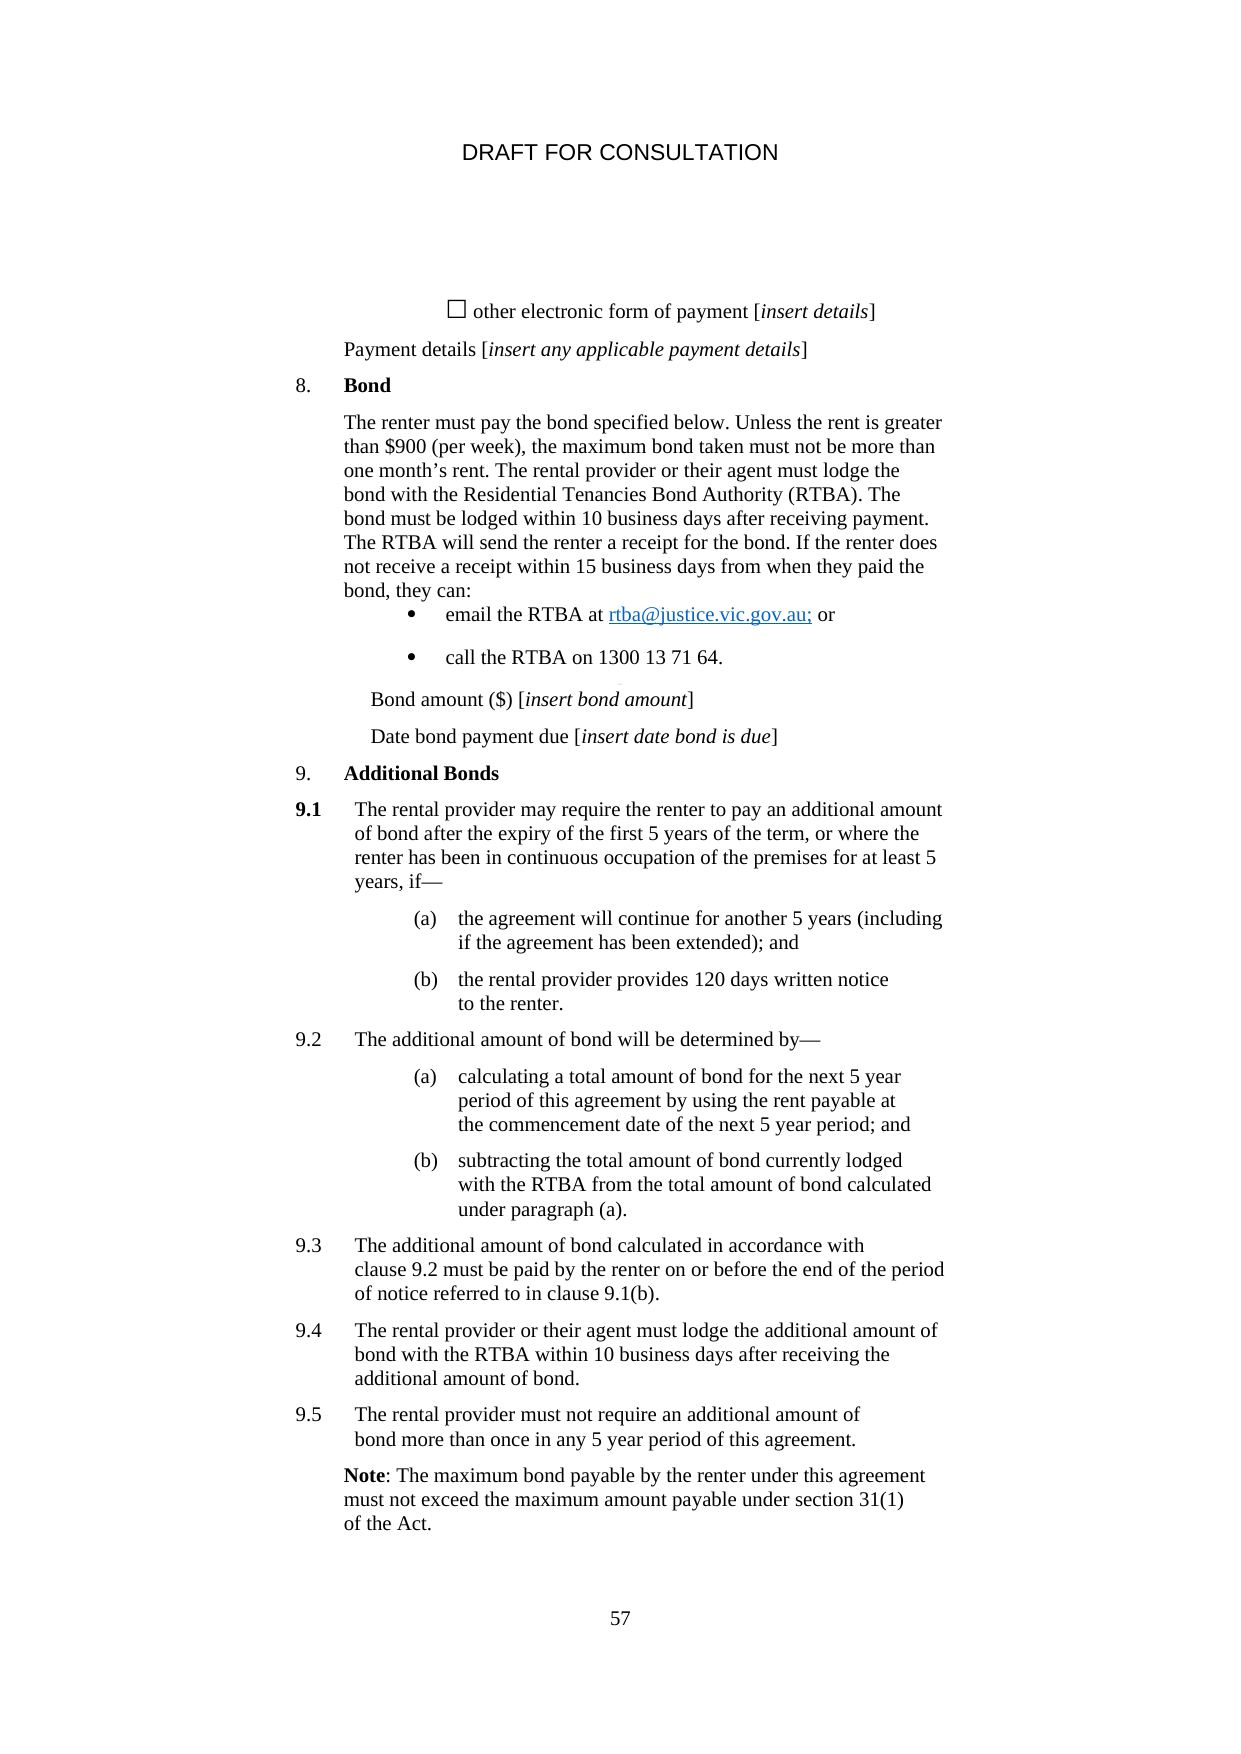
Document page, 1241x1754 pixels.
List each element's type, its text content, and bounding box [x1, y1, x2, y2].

text Date bond payment due [insert date bond is due] [370, 724, 945, 748]
subtitle (b) subtracting the total amount of bond currently lodged with the RTBA from the total amount of bond calculated under paragraph (a). [340, 1148, 945, 1221]
text 9.2 The additional amount of bond will be determined by— [295, 1027, 945, 1051]
text 9.1 The rental provider may require the renter to pay an additional amount of bond after the expiry of the first 5 years of the term, or where the renter has been in continuous occupation of the premises for at least 5 years, if— [295, 797, 945, 893]
text 9.5 The rental provider must not require an additional amount of bond more than once in any 5 year period of this agreement. [295, 1402, 945, 1451]
subtitle (a) calculating a total amount of bond for the next 5 year period of this agreement by using the rent payable at the commencement date of the next 5 year period; and [340, 1064, 945, 1136]
subtitle (b) the rental provider provides 120 days written notice to the renter. [340, 966, 945, 1014]
list call the RTBA on 1300 13 71 64. [408, 645, 945, 669]
text 9.4 The rental provider or their agent must lodge the additional amount of bond with the RTBA within 10 business days after receiving the additional amount of bond. [295, 1318, 945, 1390]
list email the RTBA at rtba@justice.vic.gov.au; or [408, 602, 945, 626]
text Note: The maximum bond payable by the renter under this agreement must not exceed the maximum amount payable under section 31(1) of the Act. [343, 1463, 945, 1535]
text The renter must pay the bond specified below. Unless the rent is greater than $900 (per week), the maximum bond taken must not be more than one month’s rent. The rental provider or their agent must lodge the bond with the Residential Tenancies Bond Authority (RTBA). The bond must be lodged within 10 business days after receiving payment. The RTBA will send the renter a receipt for the bond. If the renter does not receive a receipt within 15 business days from when they paid the bond, they can: [343, 410, 945, 602]
text 8. Bond [295, 373, 945, 397]
text 9.3 The additional amount of bond calculated in accordance with clause 9.2 must be paid by the renter on or before the end of the period of notice referred to in clause 9.1(b). [295, 1233, 945, 1305]
subtitle (a) the agreement will continue for another 5 years (including if the agreement has been extended); and [340, 906, 945, 954]
text ☐ other electronic form of payment [insert details] [370, 295, 945, 324]
text Payment details [insert any applicable payment details] [343, 337, 945, 361]
text Bond amount ($) [insert bond amount] [370, 687, 945, 711]
text 9. Additional Bonds [295, 761, 945, 784]
